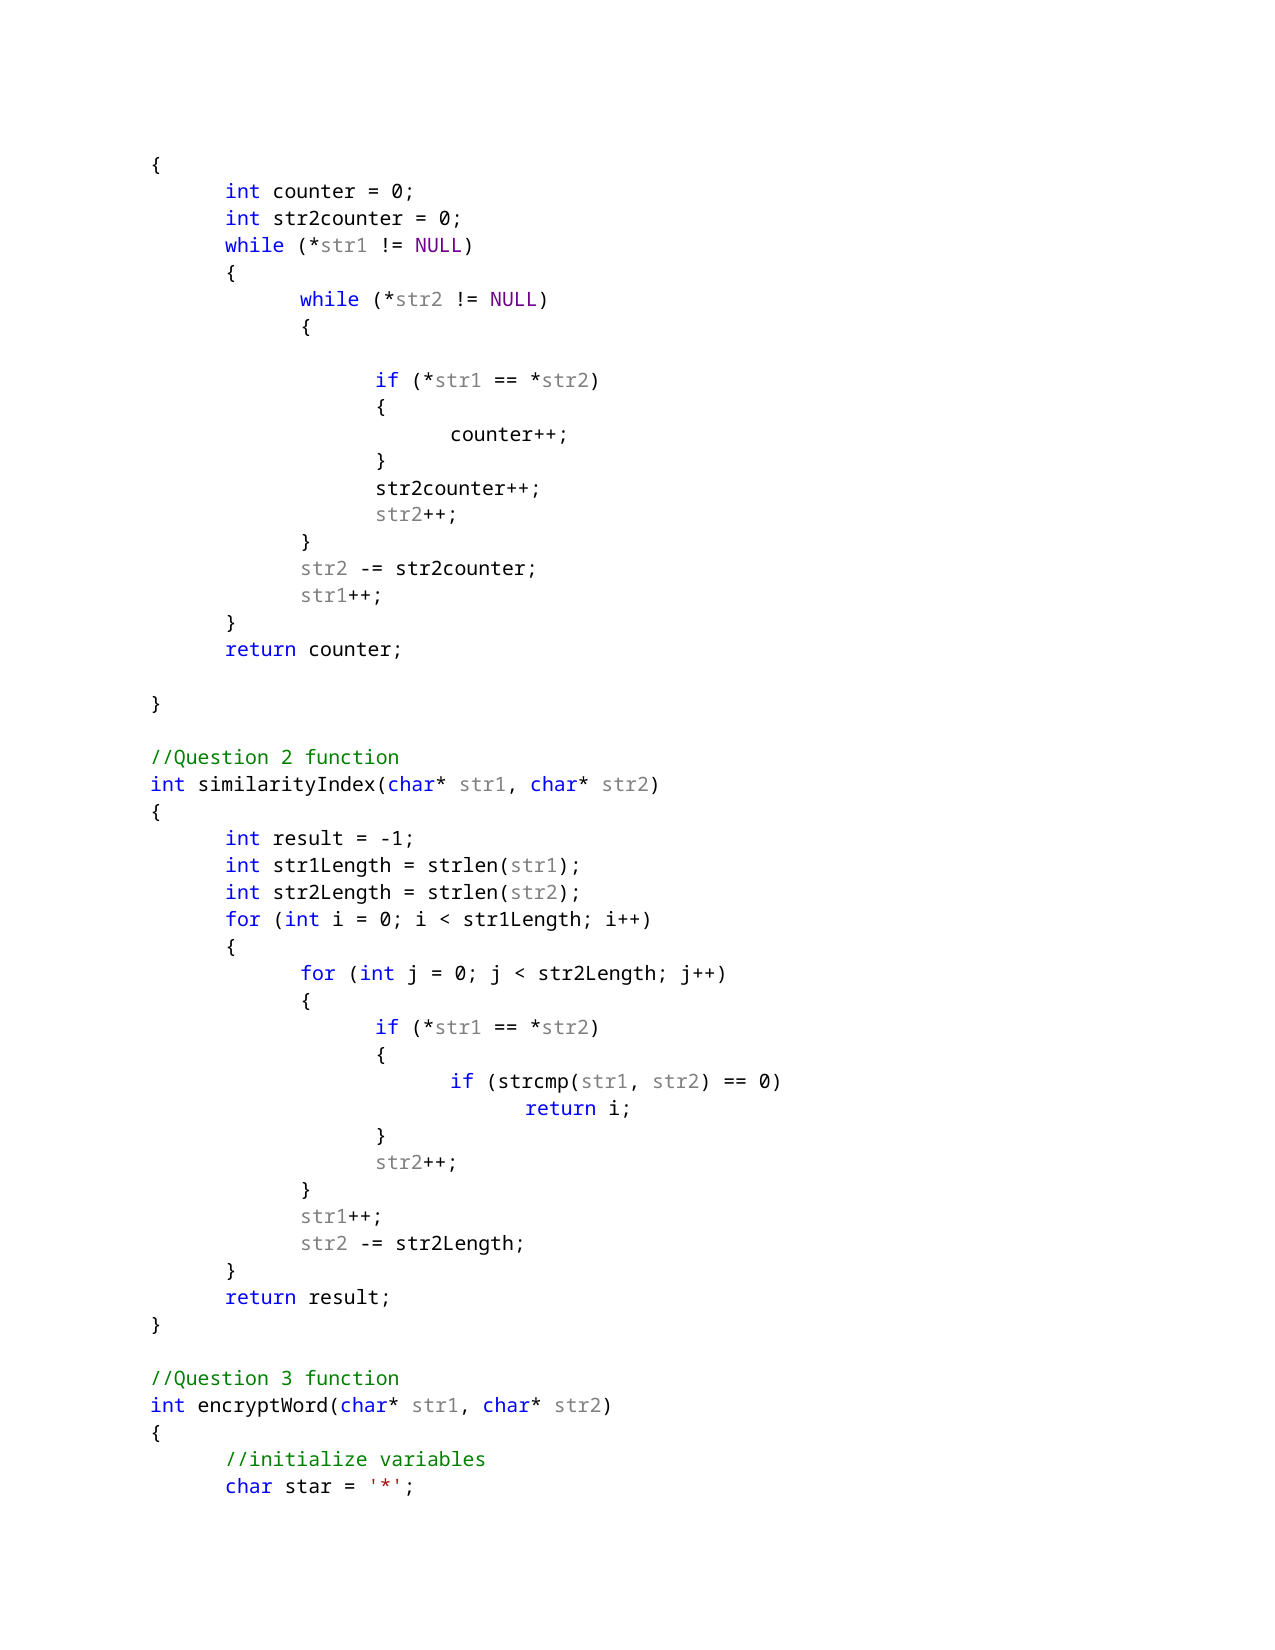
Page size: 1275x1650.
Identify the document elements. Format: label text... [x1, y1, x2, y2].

text str2 -= str2Length; [150, 1229, 1125, 1256]
text int str1Length = strlen(str1); [150, 851, 1125, 878]
text } [150, 447, 1125, 474]
text return result; [150, 1283, 1125, 1310]
text } [150, 1310, 1125, 1337]
text } [150, 1121, 1125, 1148]
text str2 -= str2counter; [150, 555, 1125, 582]
text } [150, 609, 1125, 636]
text return counter; [150, 636, 1125, 663]
text //Question 3 function [150, 1364, 1125, 1391]
text } [150, 1175, 1125, 1202]
text } [150, 689, 1125, 717]
text int str2counter = 0; [150, 204, 1125, 231]
text str2counter++; [150, 474, 1125, 501]
text counter++; [150, 420, 1125, 447]
text { [150, 393, 1125, 420]
text while (*str1 != NULL) [150, 231, 1125, 258]
text { [150, 797, 1125, 824]
text if (strcmp(str1, str2) == 0) [150, 1067, 1125, 1094]
text { [150, 932, 1125, 959]
text if (*str1 == *str2) [150, 366, 1125, 393]
text str1++; [150, 582, 1125, 609]
text } [150, 528, 1125, 555]
text str1++; [150, 1202, 1125, 1229]
text for (int j = 0; j < str2Length; j++) [150, 959, 1125, 986]
text int encryptWord(char* str1, char* str2) [150, 1391, 1125, 1418]
text int str2Length = strlen(str2); [150, 878, 1125, 905]
text { [150, 1418, 1125, 1445]
text { [150, 312, 1125, 339]
text { [150, 258, 1125, 285]
text int similarityIndex(char* str1, char* str2) [150, 771, 1125, 797]
text { [150, 986, 1125, 1013]
text str2++; [150, 501, 1125, 528]
text { [150, 150, 1125, 177]
text //initialize variables [150, 1445, 1125, 1472]
text { [150, 1040, 1125, 1067]
text } [150, 1256, 1125, 1283]
text //Question 2 function [150, 743, 1125, 771]
text int counter = 0; [150, 177, 1125, 204]
text char star = '*'; [150, 1472, 1125, 1499]
text return i; [150, 1094, 1125, 1121]
text int result = -1; [150, 824, 1125, 851]
text for (int i = 0; i < str1Length; i++) [150, 905, 1125, 932]
text while (*str2 != NULL) [150, 285, 1125, 312]
text str2++; [150, 1148, 1125, 1175]
text if (*str1 == *str2) [150, 1013, 1125, 1040]
